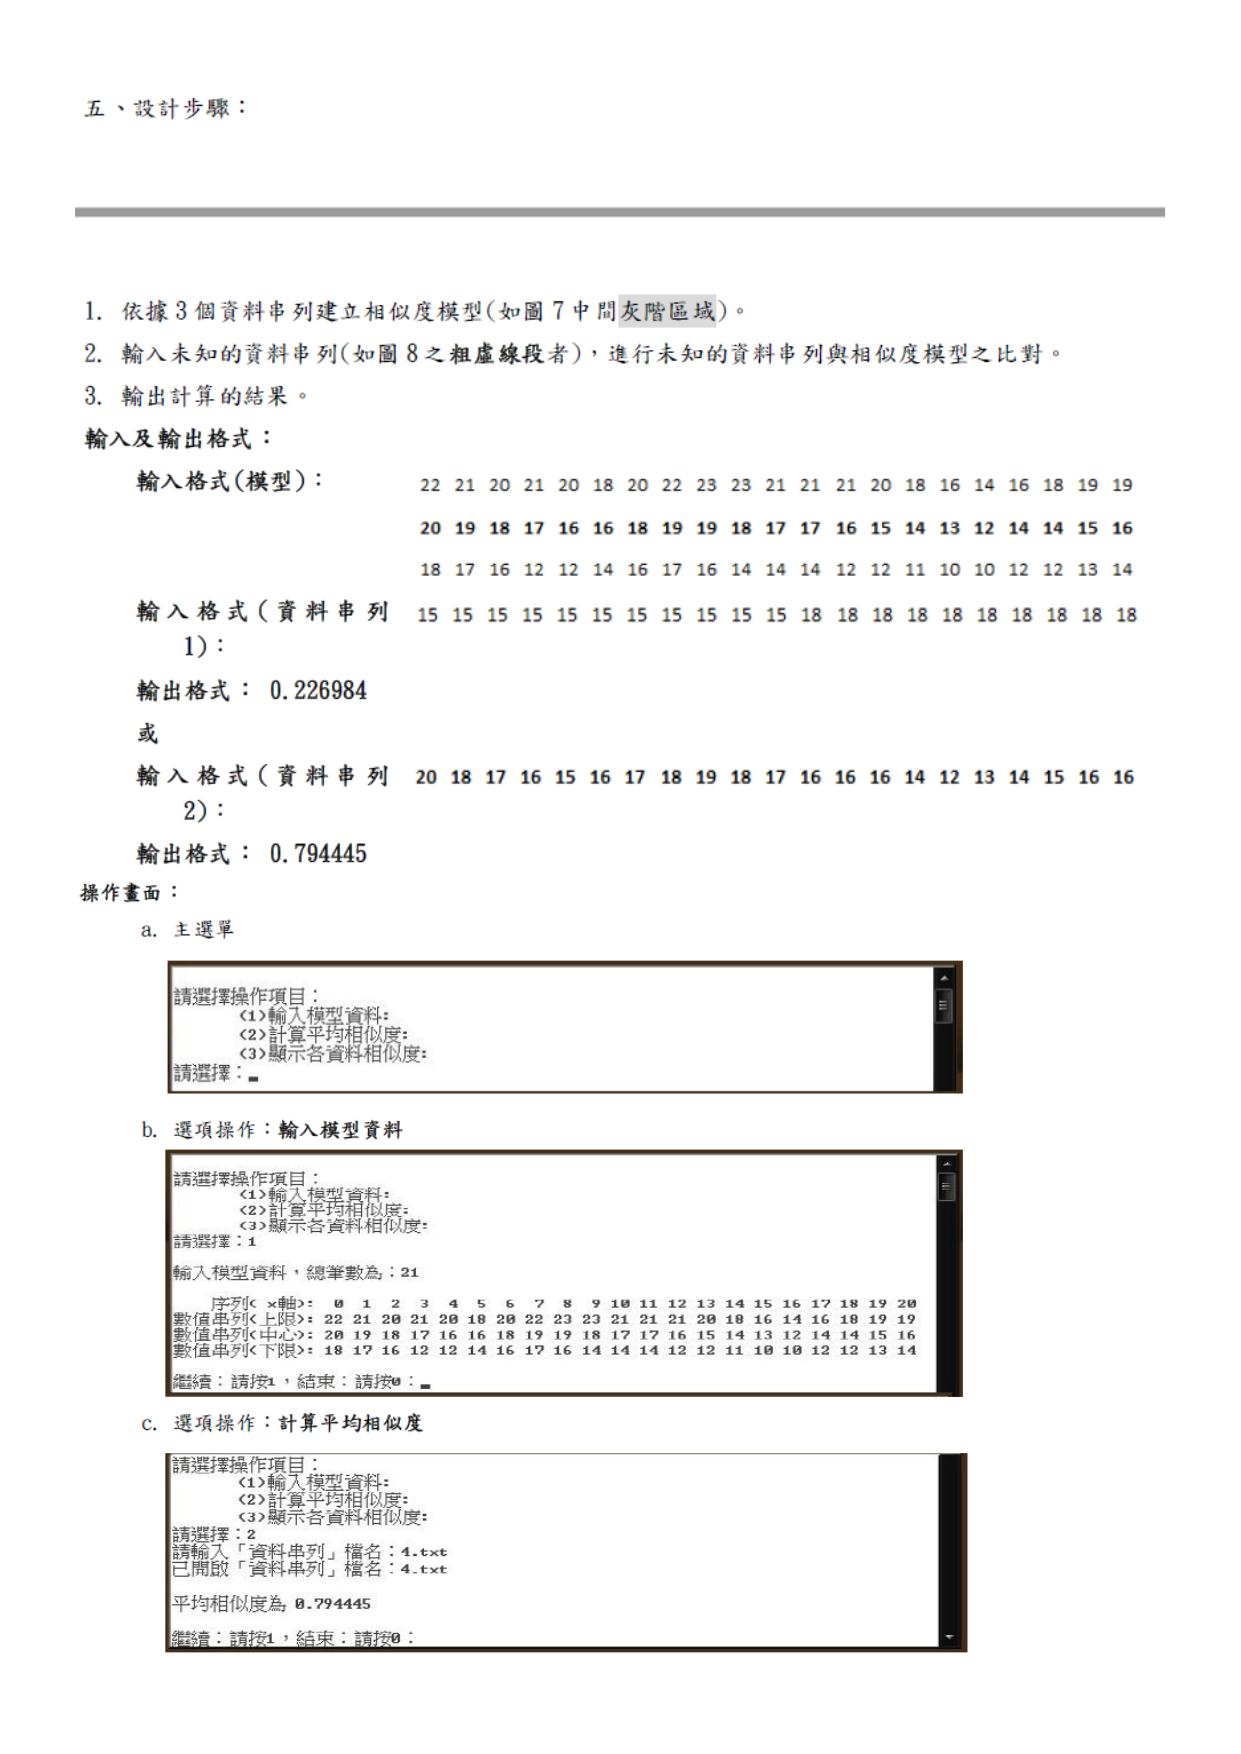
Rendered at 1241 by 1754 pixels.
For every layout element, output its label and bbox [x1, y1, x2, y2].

picture [75, 89, 1166, 869]
picture [75, 877, 979, 1657]
